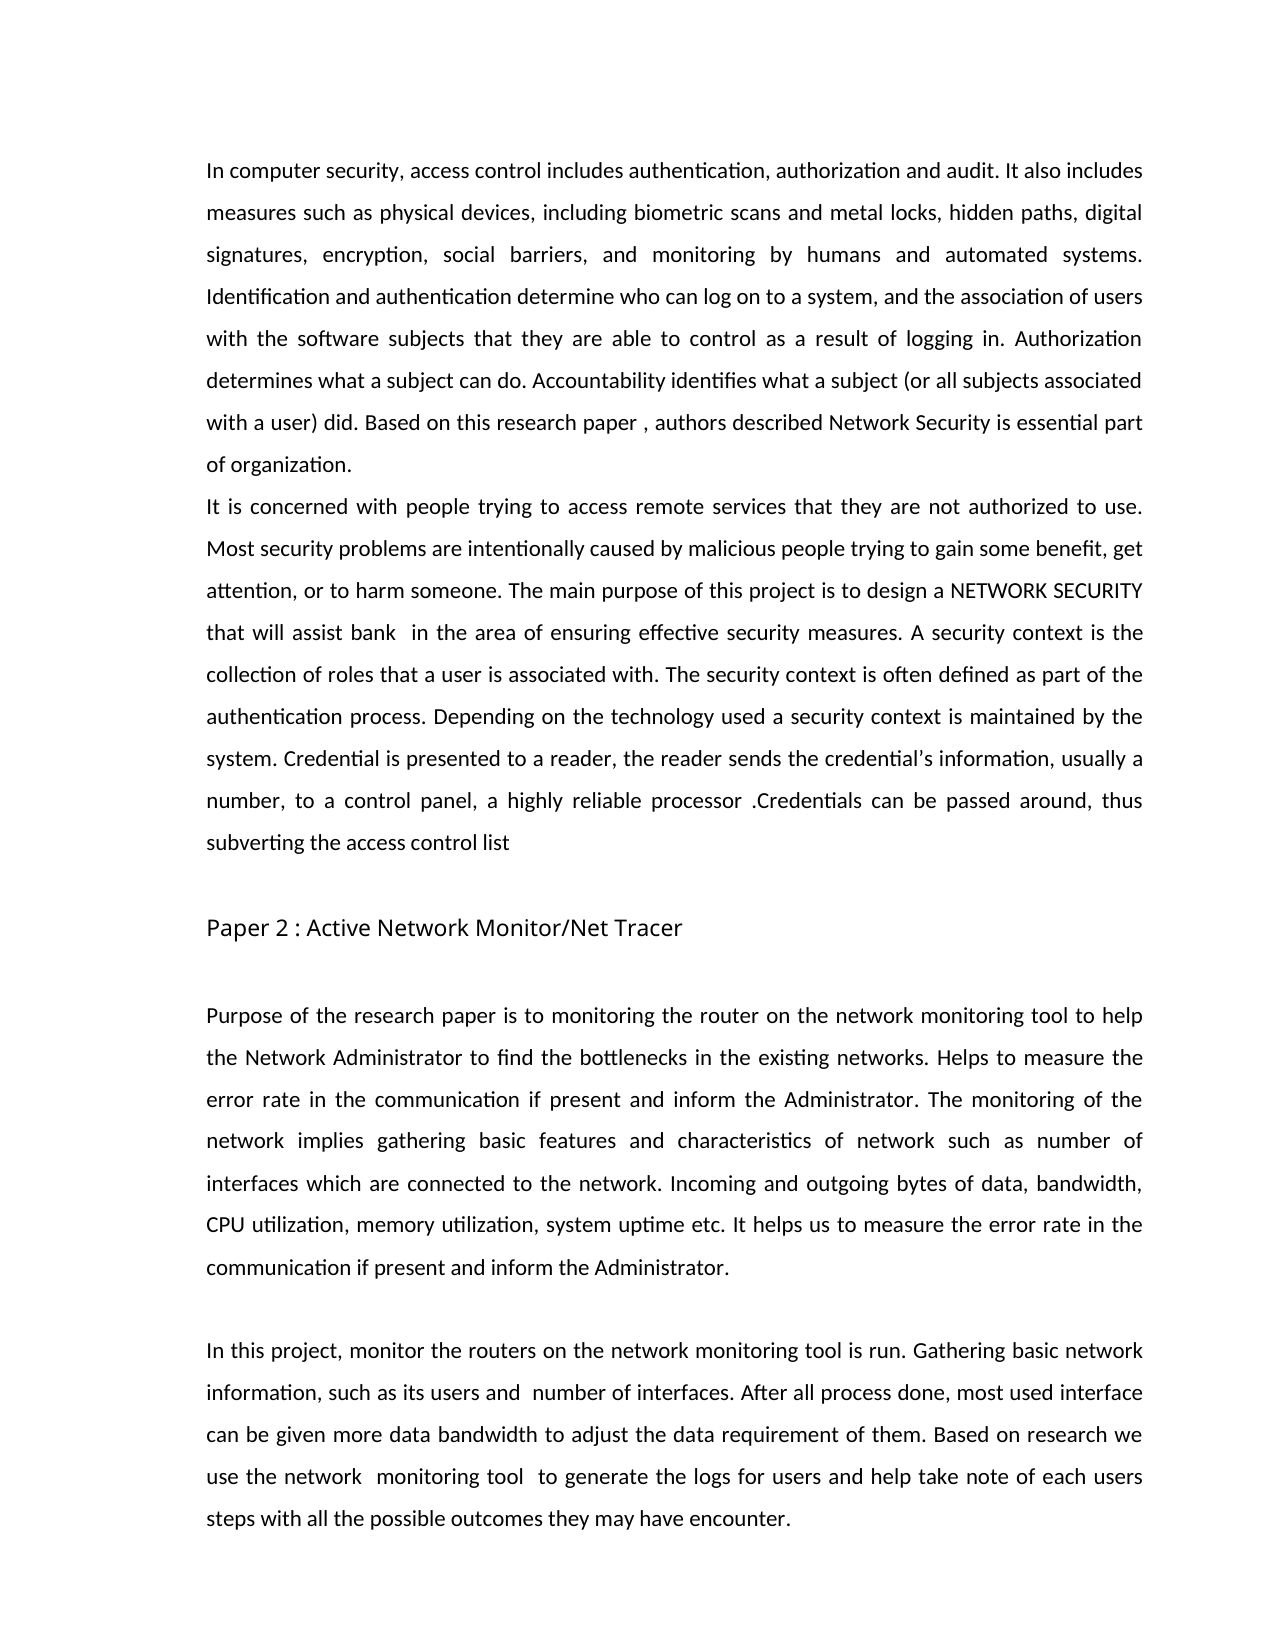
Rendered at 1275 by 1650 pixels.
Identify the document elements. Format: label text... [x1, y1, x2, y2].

text It is concerned with people trying to access remote services that they are not authorized to use. Most security problems are intentionally caused by malicious people trying to gain some benefit, get attention, or to harm someone. The main purpose of this project is to design a NETWORK SECURITY that will assist bank in the area of ensuring effective security measures. A security context is the collection of roles that a user is associated with. The security context is often defined as part of the authentication process. Depending on the technology used a security context is maintained by the system. Credential is presented to a reader, the reader sends the credential’s information, usually a number, to a control panel, a highly reliable processor .Credentials can be passed around, thus subverting the access control list [206, 492, 1145, 856]
text Purpose of the research paper is to monitoring the router on the network monitoring tool to help the Network Administrator to find the bottlenecks in the existing networks. Helps to measure the error rate in the communication if present and inform the Administrator. The monitoring of the network implies gathering basic features and characteristics of network such as number of interfaces which are connected to the network. Incoming and outgoing bytes of data, bandwidth, CPU utilization, memory utilization, system uptime etc. It helps us to measure the error rate in the communication if present and inform the Administrator. [206, 1001, 1145, 1281]
text In this project, monitor the routers on the network monitoring tool is run. Gathering basic network information, such as its users and number of interfaces. After all process done, most used interface can be given more data bandwidth to adjust the data requirement of them. Based on research we use the network monitoring tool to generate the logs for users and help take note of each users steps with all the possible outcomes they may have encounter. [206, 1337, 1145, 1532]
text Paper 2 : Active Network Monitor/Net Tracer [131, 912, 1145, 943]
text In computer security, access control includes authentication, authorization and audit. It also includes measures such as physical devices, including biometric scans and metal locks, hidden paths, digital signatures, encryption, social barriers, and monitoring by humans and automated systems. Identification and authentication determine who can log on to a system, and the association of users with the software subjects that they are able to control as a result of logging in. Authorization determines what a subject can do. Accountability identifies what a subject (or all subjects associated with a user) did. Based on this research paper , authors described Network Security is essential part of organization. [206, 156, 1145, 478]
